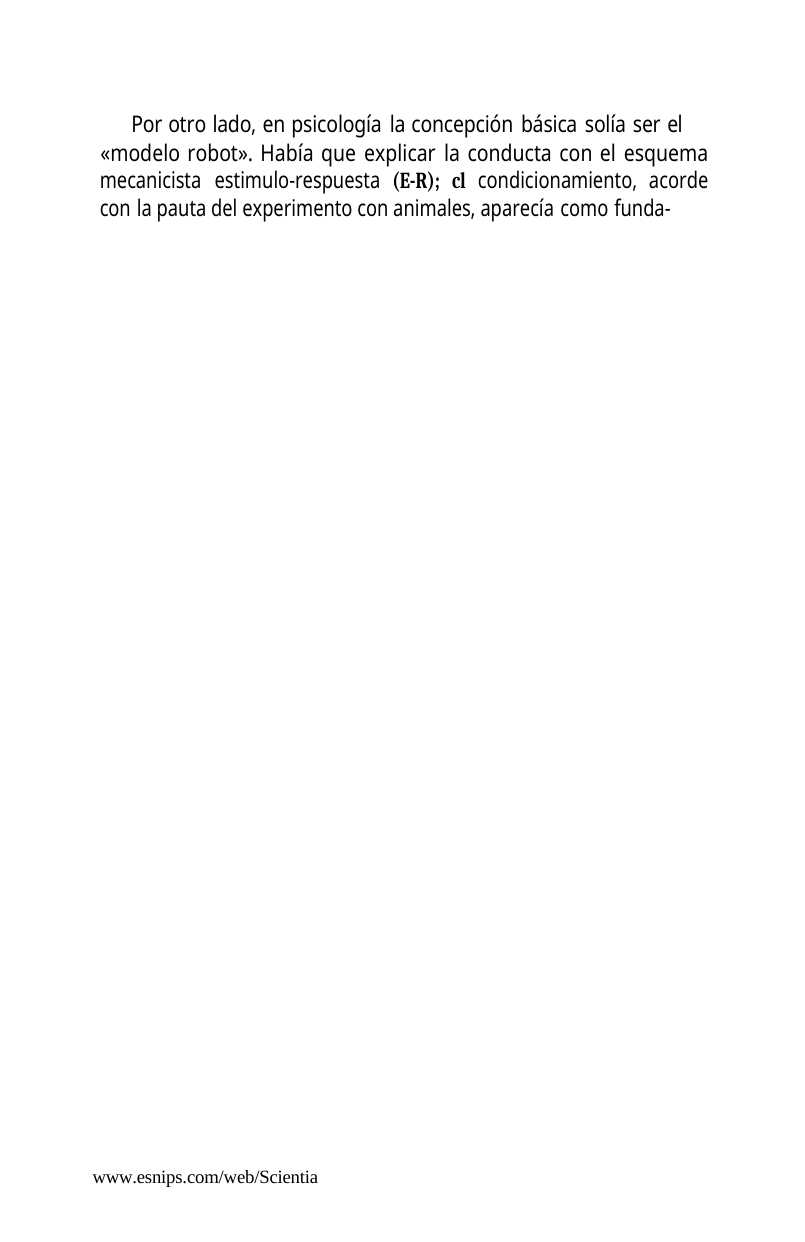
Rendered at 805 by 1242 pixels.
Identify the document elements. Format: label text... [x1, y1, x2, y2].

text Por otro lado, en psicología la concepción básica solía ser el [131, 112, 730, 138]
text «modelo robot». Había que explicar la conducta con el esquema mecanicista estimulo-respuesta (E-R); cl condicionamiento, acorde con la pauta del experimento con animales, aparecía como funda- [99, 139, 708, 223]
